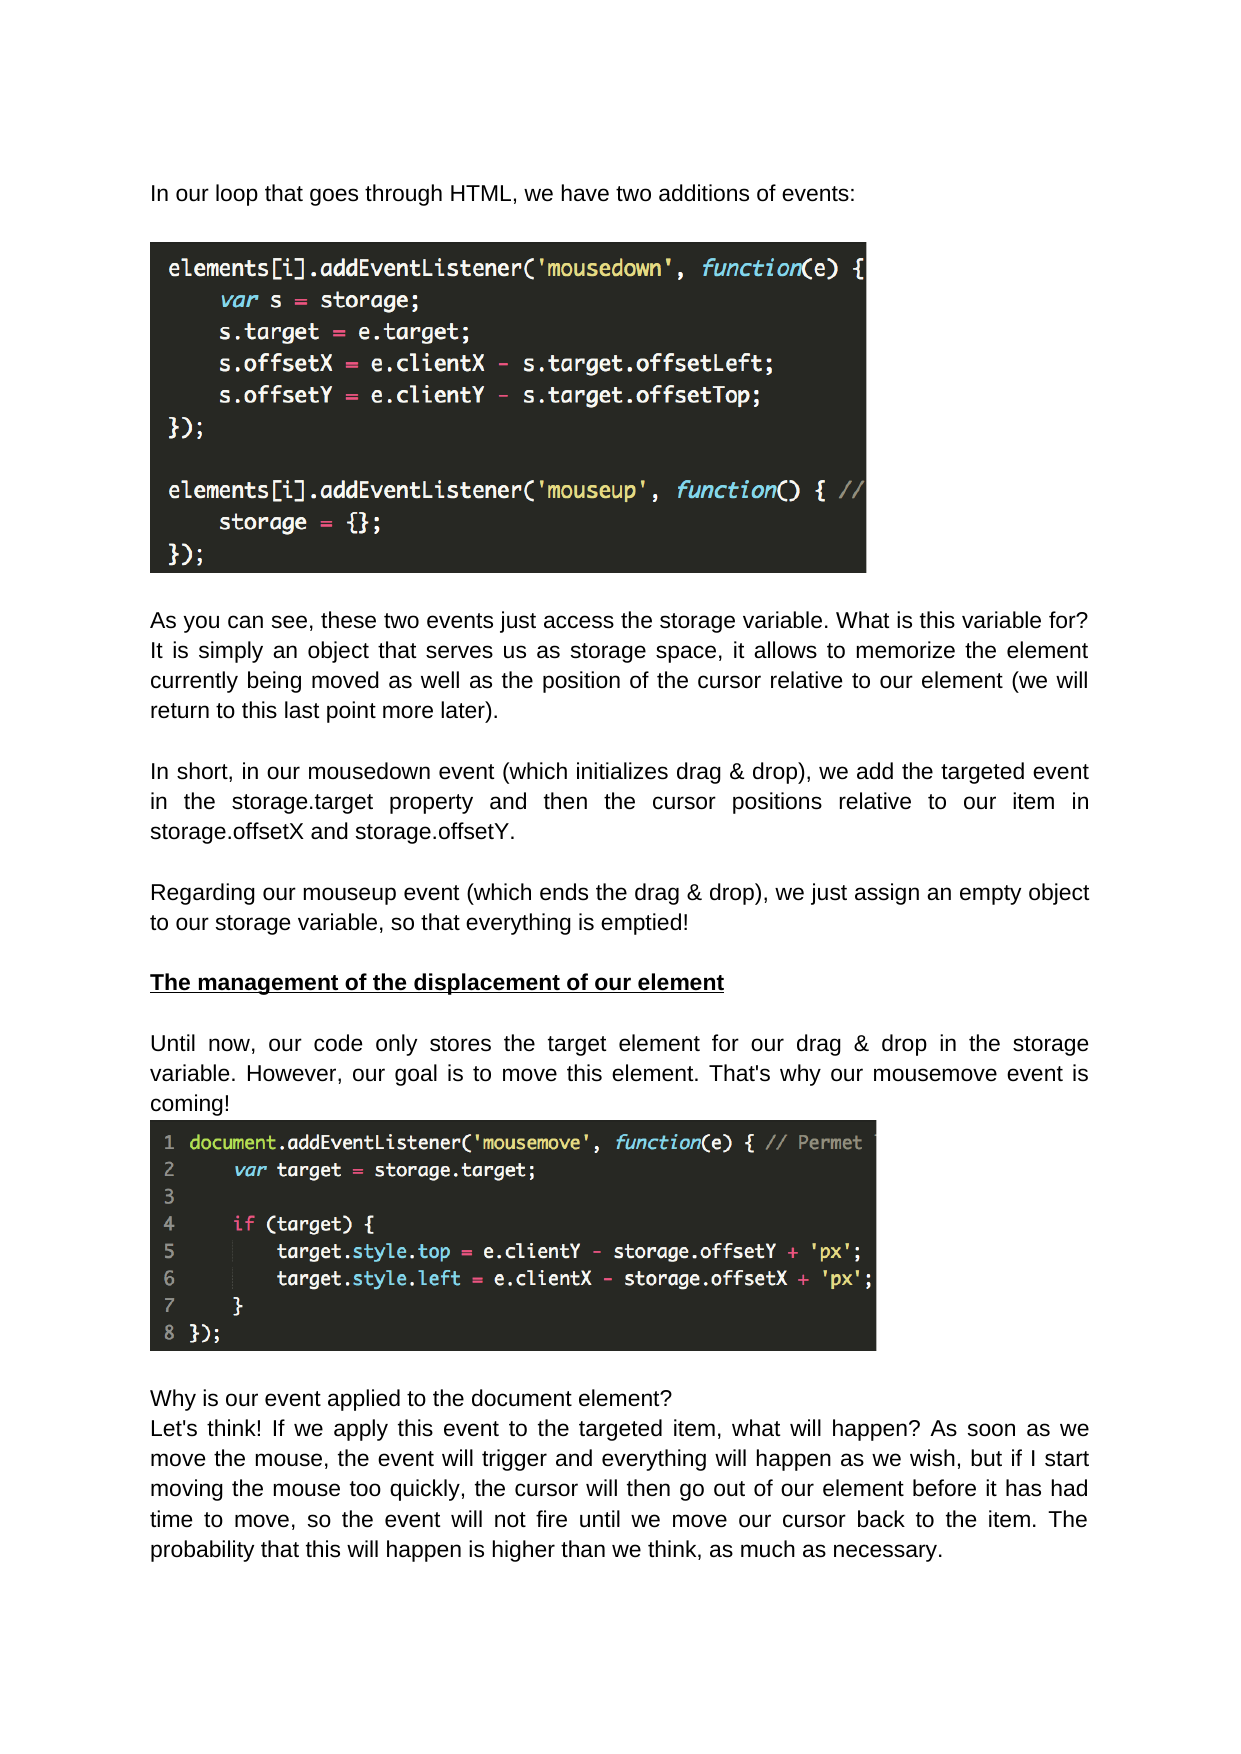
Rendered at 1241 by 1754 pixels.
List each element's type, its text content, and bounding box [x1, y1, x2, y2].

text Regarding our mouseup event (which ends the drag & drop), we just assign an empty object to our storage variable, so that everything is emptied! [150, 878, 1090, 935]
text The management of the displacement of our element [150, 969, 1090, 996]
picture [150, 240, 867, 573]
picture [150, 1120, 877, 1351]
text In our loop that goes through HTML, we have two additions of events: [150, 180, 1090, 207]
text As you can see, these two events just access the storage variable. What is this variable for? It is simply an object that serves us as storage space, it allows to memorize the element currently being moved as well as the position of the cursor relative to our element (we will return to this last point more later). [150, 607, 1090, 724]
text Let's think! If we apply this event to the targeted item, what will happen? As soon as we move the mouse, the event will trigger and everything will happen as we wish, but if I start moving the mouse too quickly, the cursor will then go out of our element before it has had time to move, so the event will not fire until we move our cursor back to the item. The probability that this will happen is higher than we think, as much as necessary. [150, 1415, 1090, 1562]
text Until now, our code only stores the target element for our drag & drop in the storage variable. However, our goal is to move this element. That's why our mousemove event is coming! [150, 1029, 1090, 1116]
text In short, in our mousedown event (which initializes drag & drop), we add the targeted event in the storage.target property and then the cursor positions relative to our item in storage.offsetX and storage.offsetY. [150, 758, 1090, 844]
text Why is our event applied to the document element? [150, 1385, 1090, 1411]
